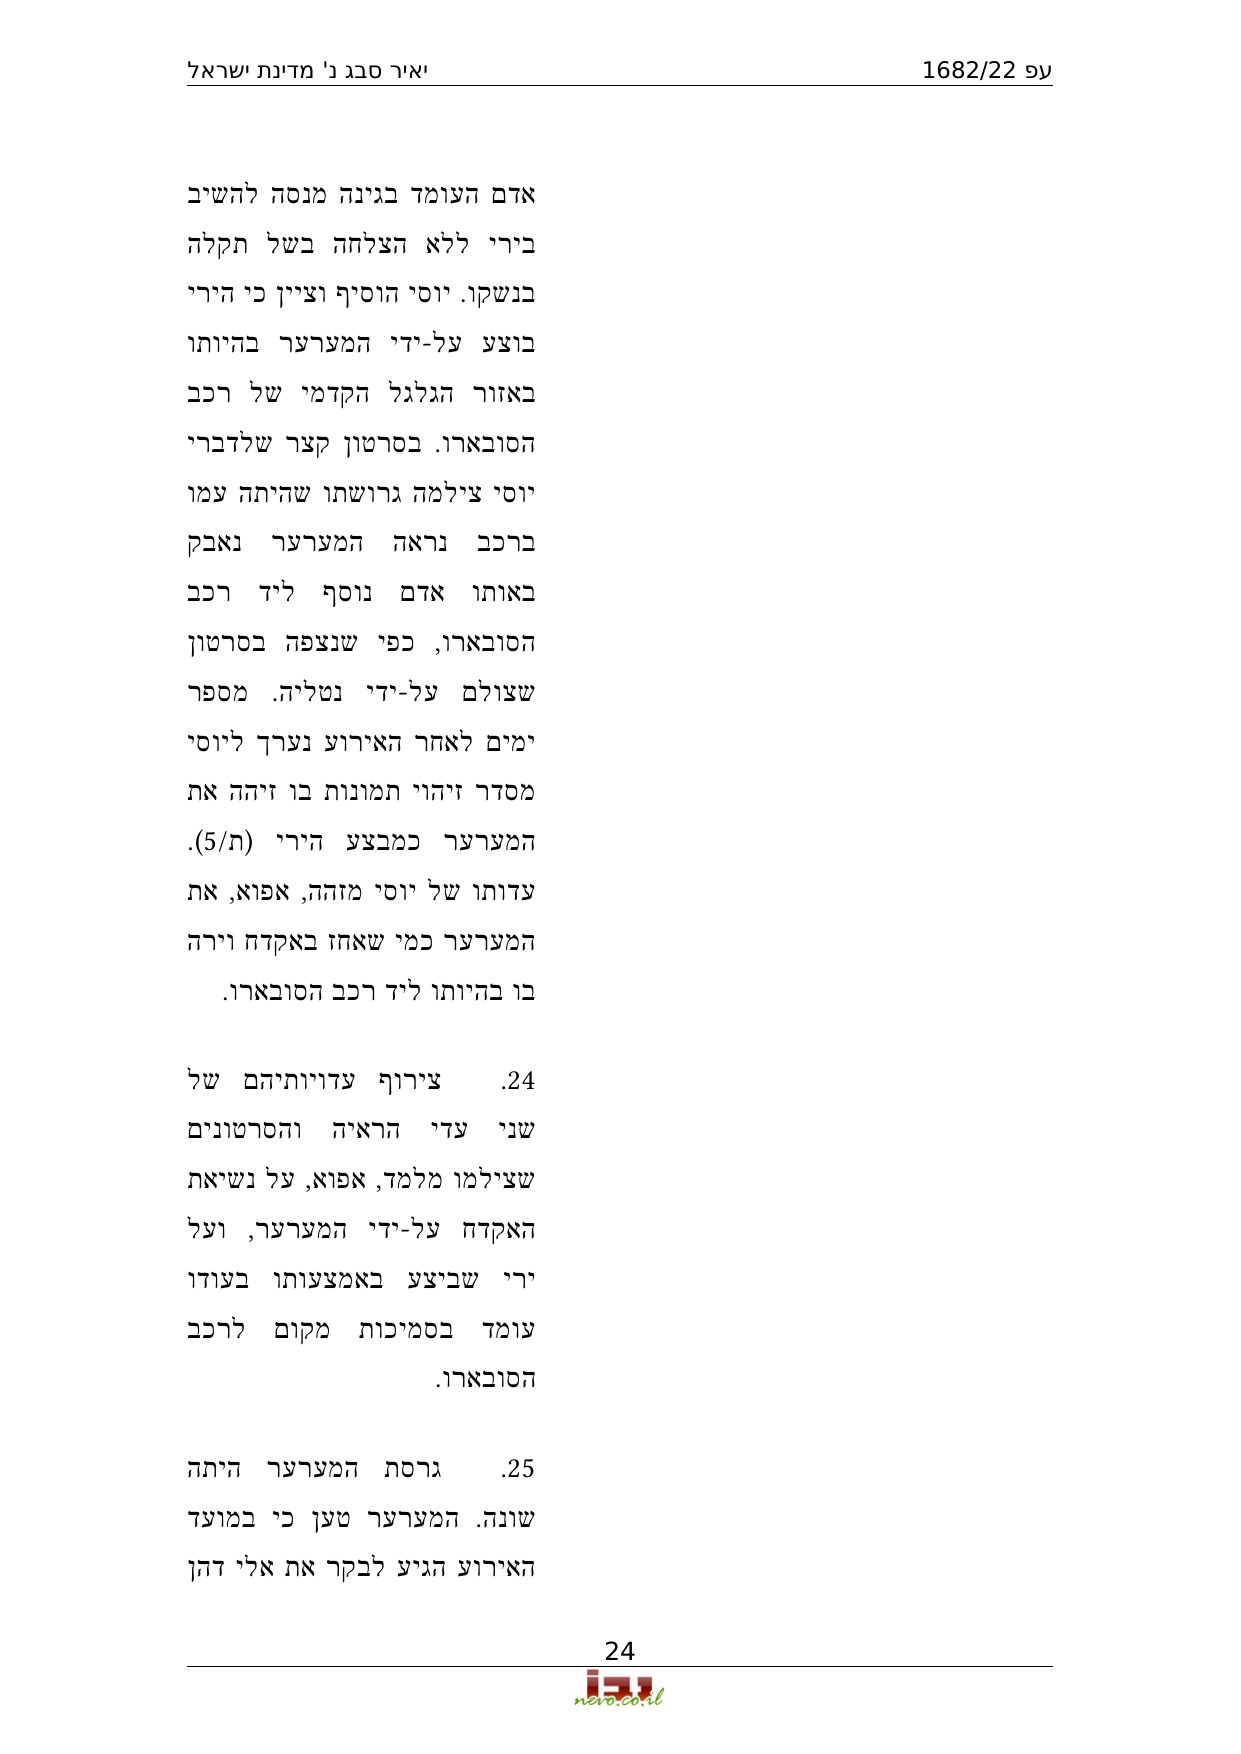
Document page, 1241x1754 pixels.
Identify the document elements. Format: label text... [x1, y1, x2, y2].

list צירוף עדויותיהם של שני עדי הראיה והסרטונים שצילמו מלמד, אפוא, על נשיאת האקדח על-ידי המערער, ועל ירי שביצע באמצעותו בעודו עומד בסמיכות מקום לרכב הסובארו. [187, 1063, 536, 1395]
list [187, 177, 536, 1007]
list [187, 1451, 536, 1584]
picture [574, 1669, 666, 1707]
